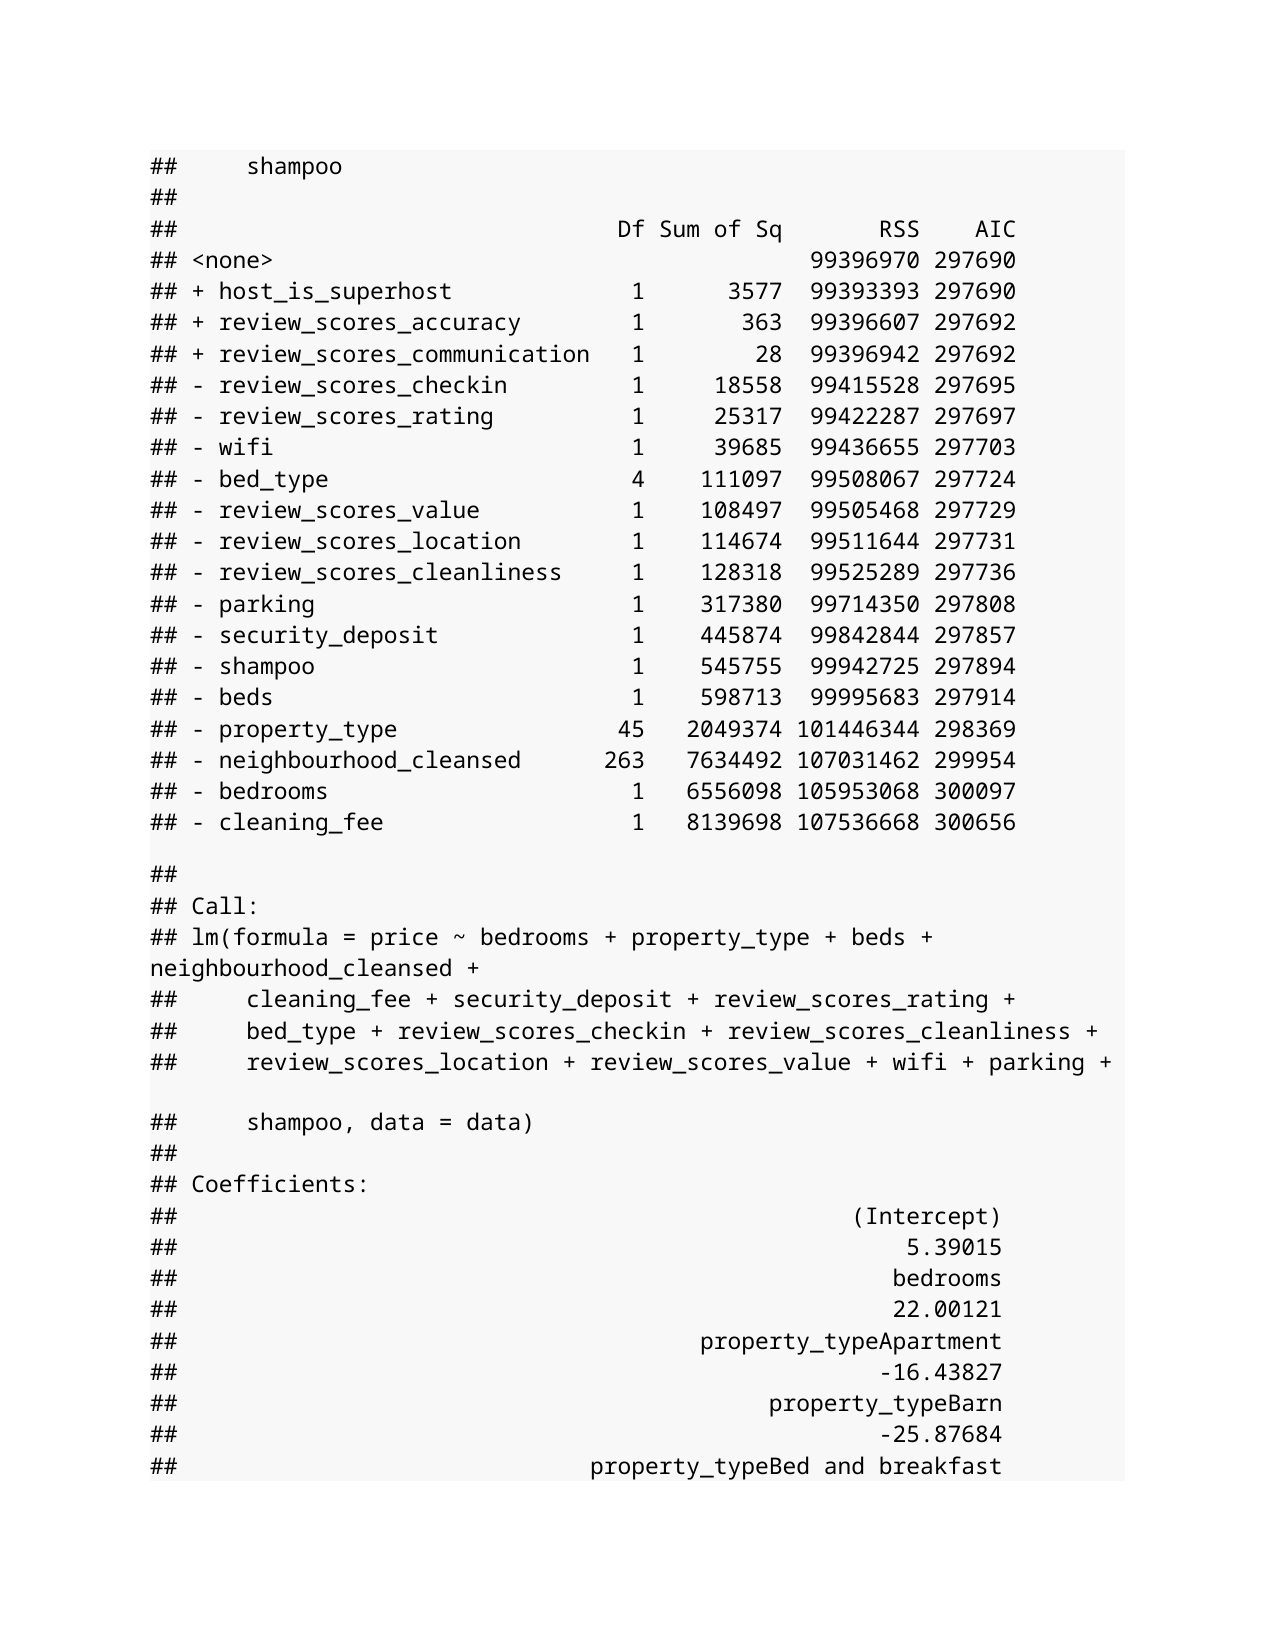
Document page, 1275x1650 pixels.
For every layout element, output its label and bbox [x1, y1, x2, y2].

text [150, 150, 1125, 837]
text [150, 858, 1125, 1481]
